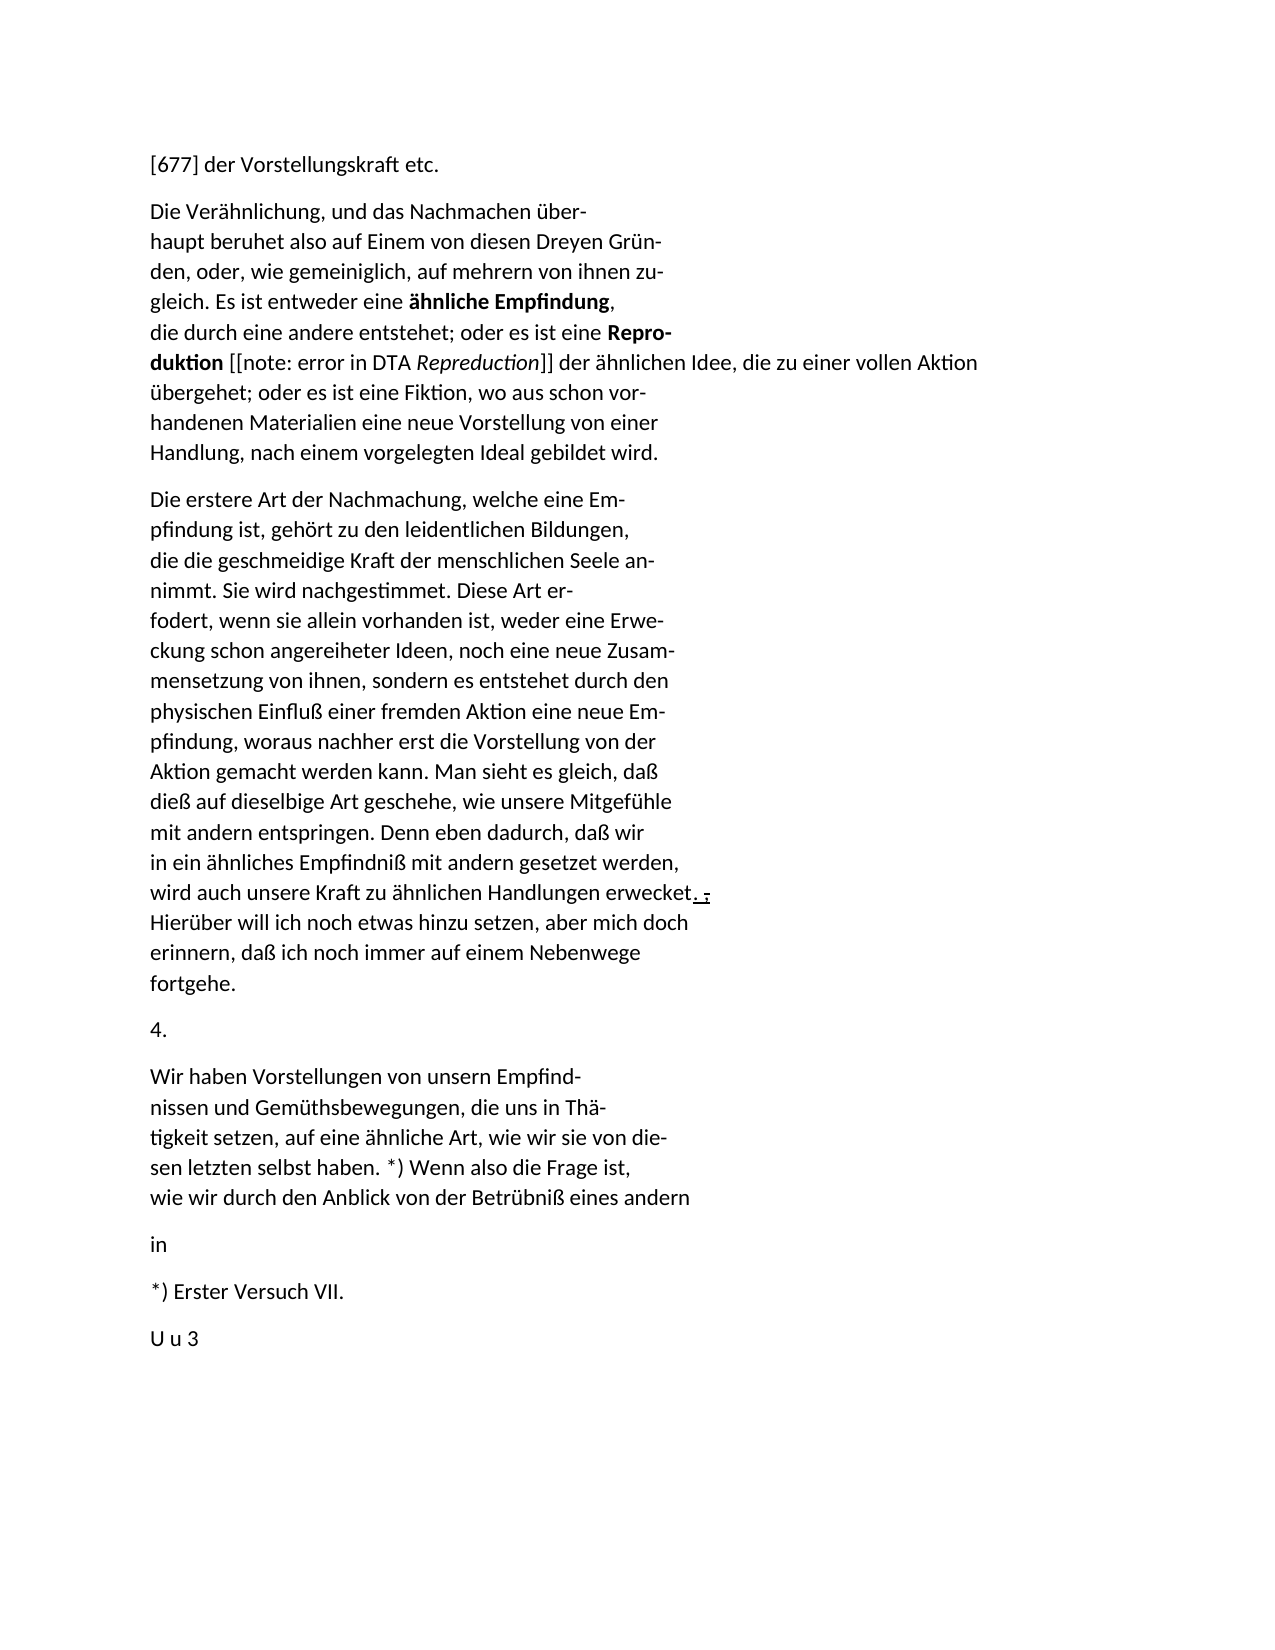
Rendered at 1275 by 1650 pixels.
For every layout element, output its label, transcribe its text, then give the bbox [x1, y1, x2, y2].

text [150, 1324, 1125, 1352]
text *) Erster Versuch VII. [150, 1277, 1125, 1305]
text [150, 150, 1125, 178]
text Die Verähnlichung, und das Nachmachen über- haupt beruhet also auf Einem von diesen Dreyen Grün- den, oder, wie gemeiniglich, auf mehrern von ihnen zu- gleich. Es ist entweder eine ähnliche Empfindung, die durch eine andere entstehet; oder es ist eine Repro- duktion [[note: error in DTA Repreduction]] der ähnlichen Idee, die zu einer vollen Aktion übergehet; oder es ist eine Fiktion, wo aus schon vor- handenen Materialien eine neue Vorstellung von einer Handlung, nach einem vorgelegten Ideal gebildet wird. [150, 197, 1125, 467]
text Wir haben Vorstellungen von unsern Empfind- nissen und Gemüthsbewegungen, die uns in Thä- tigkeit setzen, auf eine ähnliche Art, wie wir sie von die- sen letzten selbst haben. *) Wenn also die Frage ist, wie wir durch den Anblick von der Betrübniß eines andern [150, 1062, 1125, 1211]
text Die erstere Art der Nachmachung, welche eine Em- pfindung ist, gehört zu den leidentlichen Bildungen, die die geschmeidige Kraft der menschlichen Seele an- nimmt. Sie wird nachgestimmet. Diese Art er- fodert, wenn sie allein vorhanden ist, weder eine Erwe- ckung schon angereiheter Ideen, noch eine neue Zusam- mensetzung von ihnen, sondern es entstehet durch den physischen Einfluß einer fremden Aktion eine neue Em- pfindung, woraus nachher erst die Vorstellung von der Aktion gemacht werden kann. Man sieht es gleich, daß dieß auf dieselbige Art geschehe, wie unsere Mitgefühle mit andern entspringen. Denn eben dadurch, daß wir in ein ähnliches Empfindniß mit andern gesetzet werden, wird auch unsere Kraft zu ähnlichen Handlungen erwecket. , Hierüber will ich noch etwas hinzu setzen, aber mich doch erinnern, daß ich noch immer auf einem Nebenwege fortgehe. [150, 485, 1125, 997]
text 4. [150, 1016, 1125, 1044]
text in [150, 1230, 1125, 1258]
